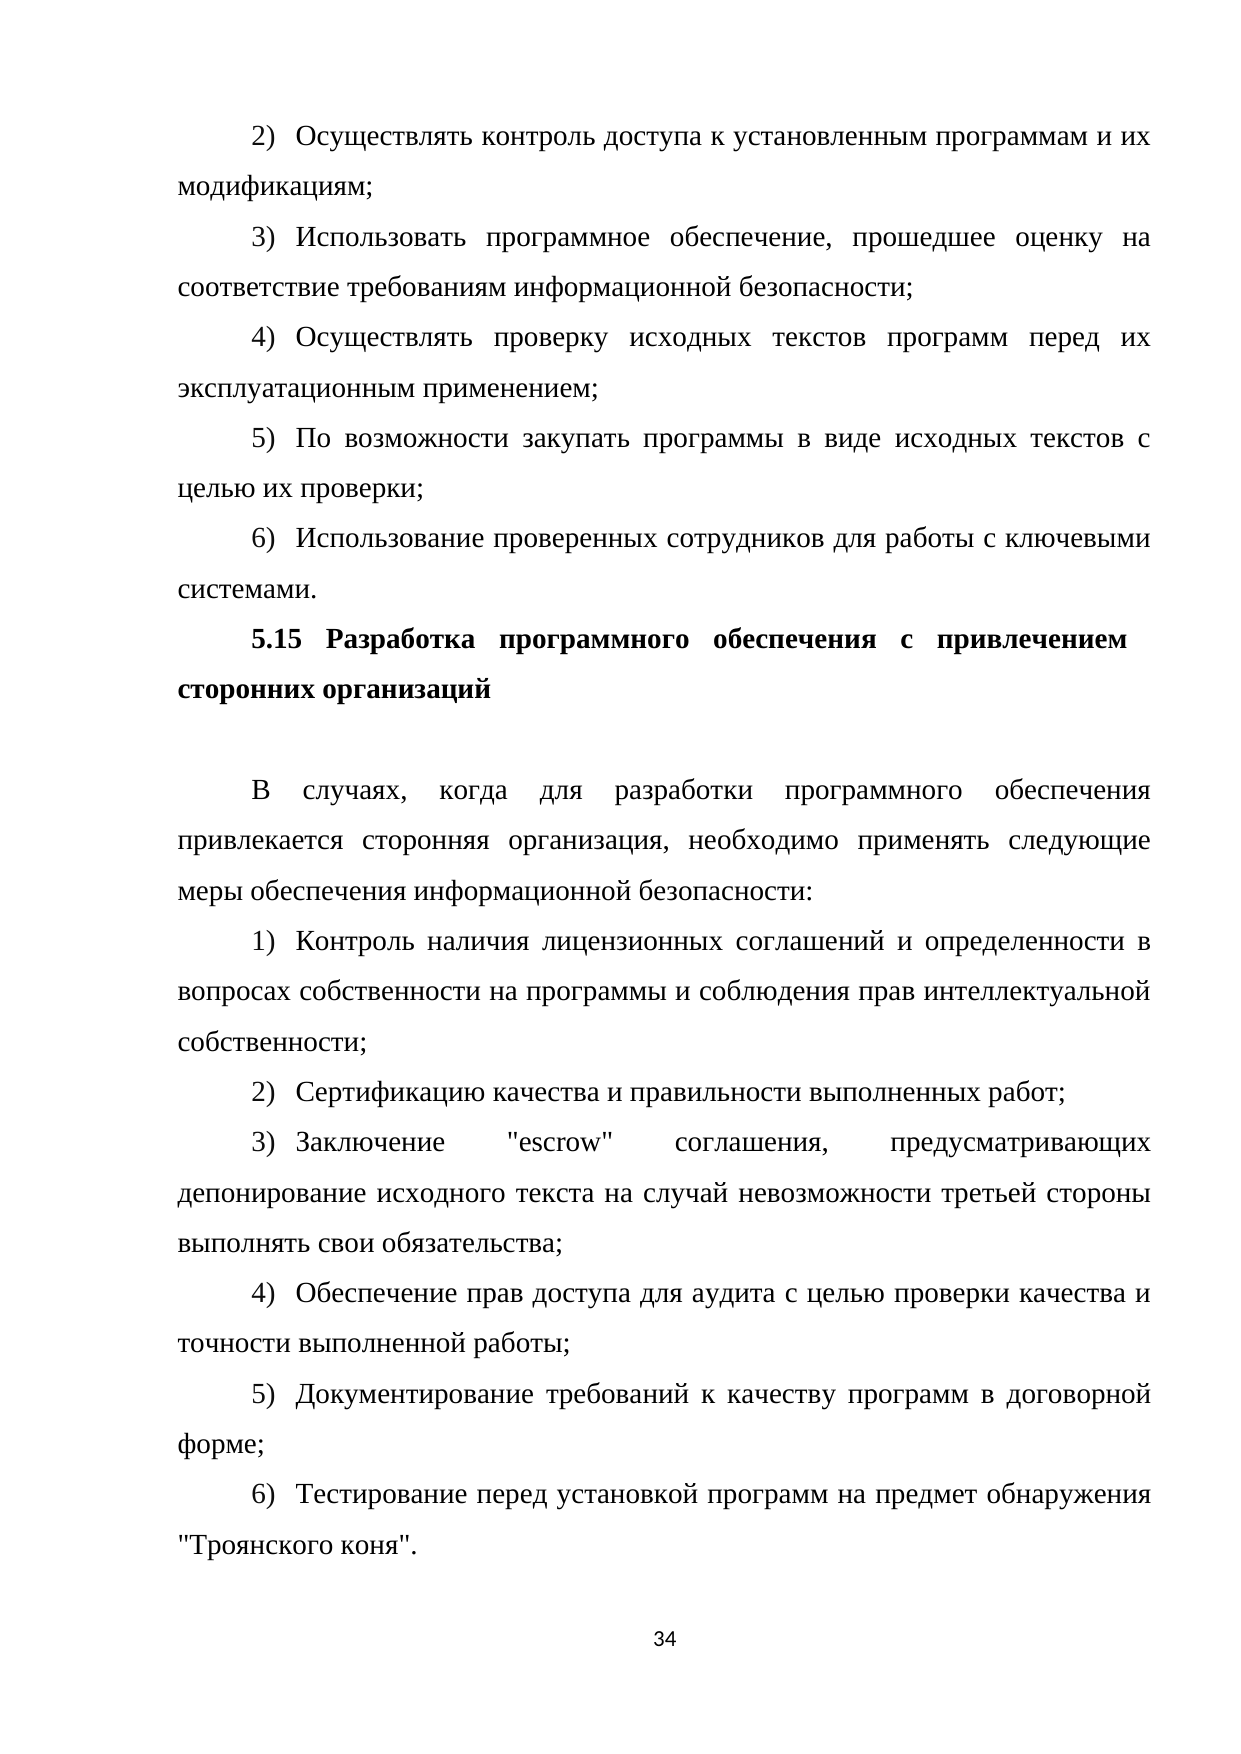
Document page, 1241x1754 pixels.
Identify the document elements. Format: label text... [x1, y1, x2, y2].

subtitle 5.15 Разработка программного обеспечения с привлечением сторонних организаций [177, 621, 1152, 705]
list Использование проверенных сотрудников для работы с ключевыми системами. [177, 521, 1152, 604]
list Обеспечение прав доступа для аудита с целью проверки качества и точности выполненной работы; [177, 1275, 1152, 1359]
list Тестирование перед установкой программ на предмет обнаружения "Троянского коня". [177, 1477, 1152, 1560]
list Осуществлять контроль доступа к установленным программам и их модификациям; [177, 118, 1152, 202]
list По возможности закупать программы в виде исходных текстов с целью их проверки; [177, 420, 1152, 504]
list Заключение "escrow" соглашения, предусматривающих депонирование исходного текста на случай невозможности третьей стороны выполнять свои обязательства; [177, 1124, 1152, 1258]
list Сертификацию качества и правильности выполненных работ; [177, 1074, 1152, 1108]
list Осуществлять проверку исходных текстов программ перед их эксплуатационным применением; [177, 319, 1152, 403]
text В случаях, когда для разработки программного обеспечения привлекается сторонняя организация, необходимо применять следующие меры обеспечения информационной безопасности: [177, 772, 1152, 906]
list Документирование требований к качеству программ в договорной форме; [177, 1376, 1152, 1460]
list Контроль наличия лицензионных соглашений и определенности в вопросах собственности на программы и соблюдения прав интеллектуальной собственности; [177, 923, 1152, 1057]
list Использовать программное обеспечение, прошедшее оценку на соответствие требованиям информационной безопасности; [177, 219, 1152, 303]
